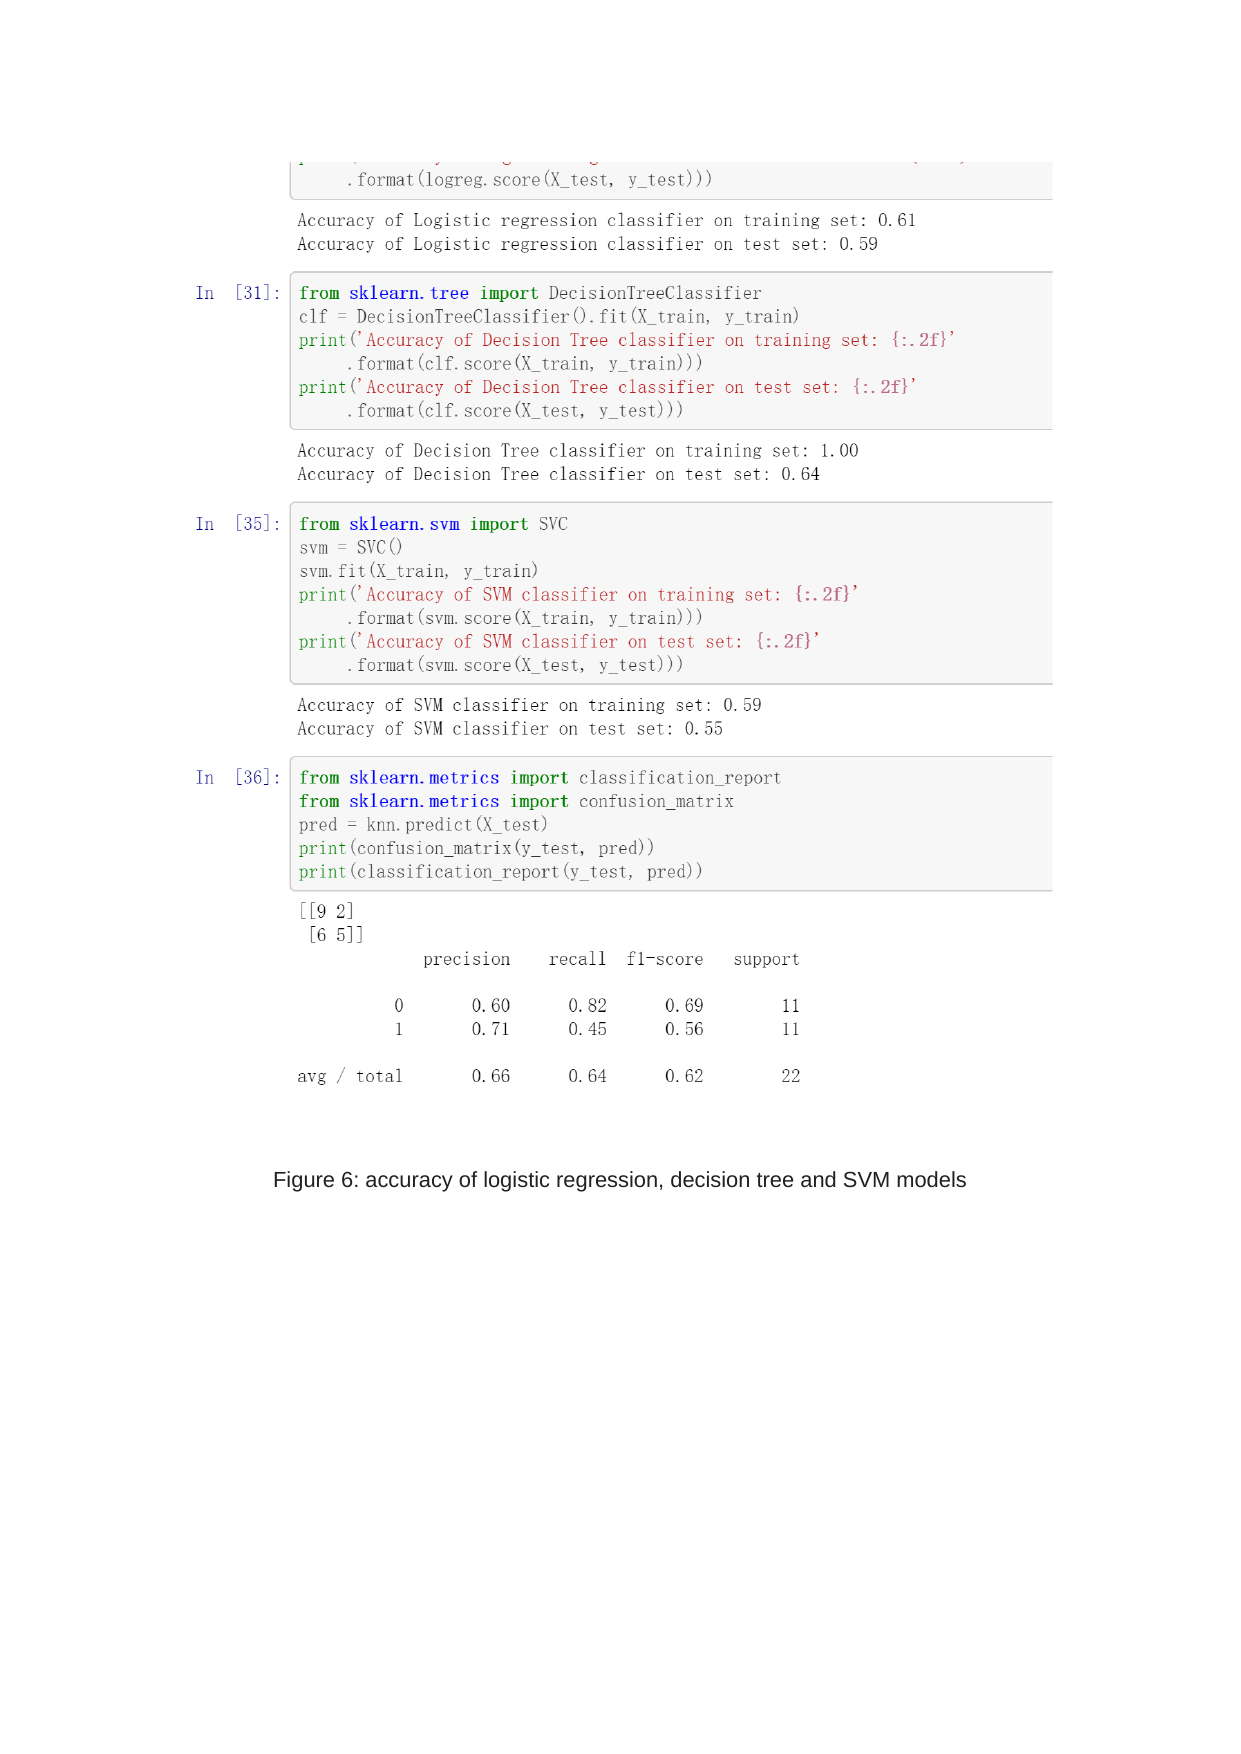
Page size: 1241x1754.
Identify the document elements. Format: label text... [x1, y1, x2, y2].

text Figure 6: accuracy of logistic regression, decision tree and SVM models [187, 1164, 1053, 1196]
picture [187, 162, 1053, 1122]
